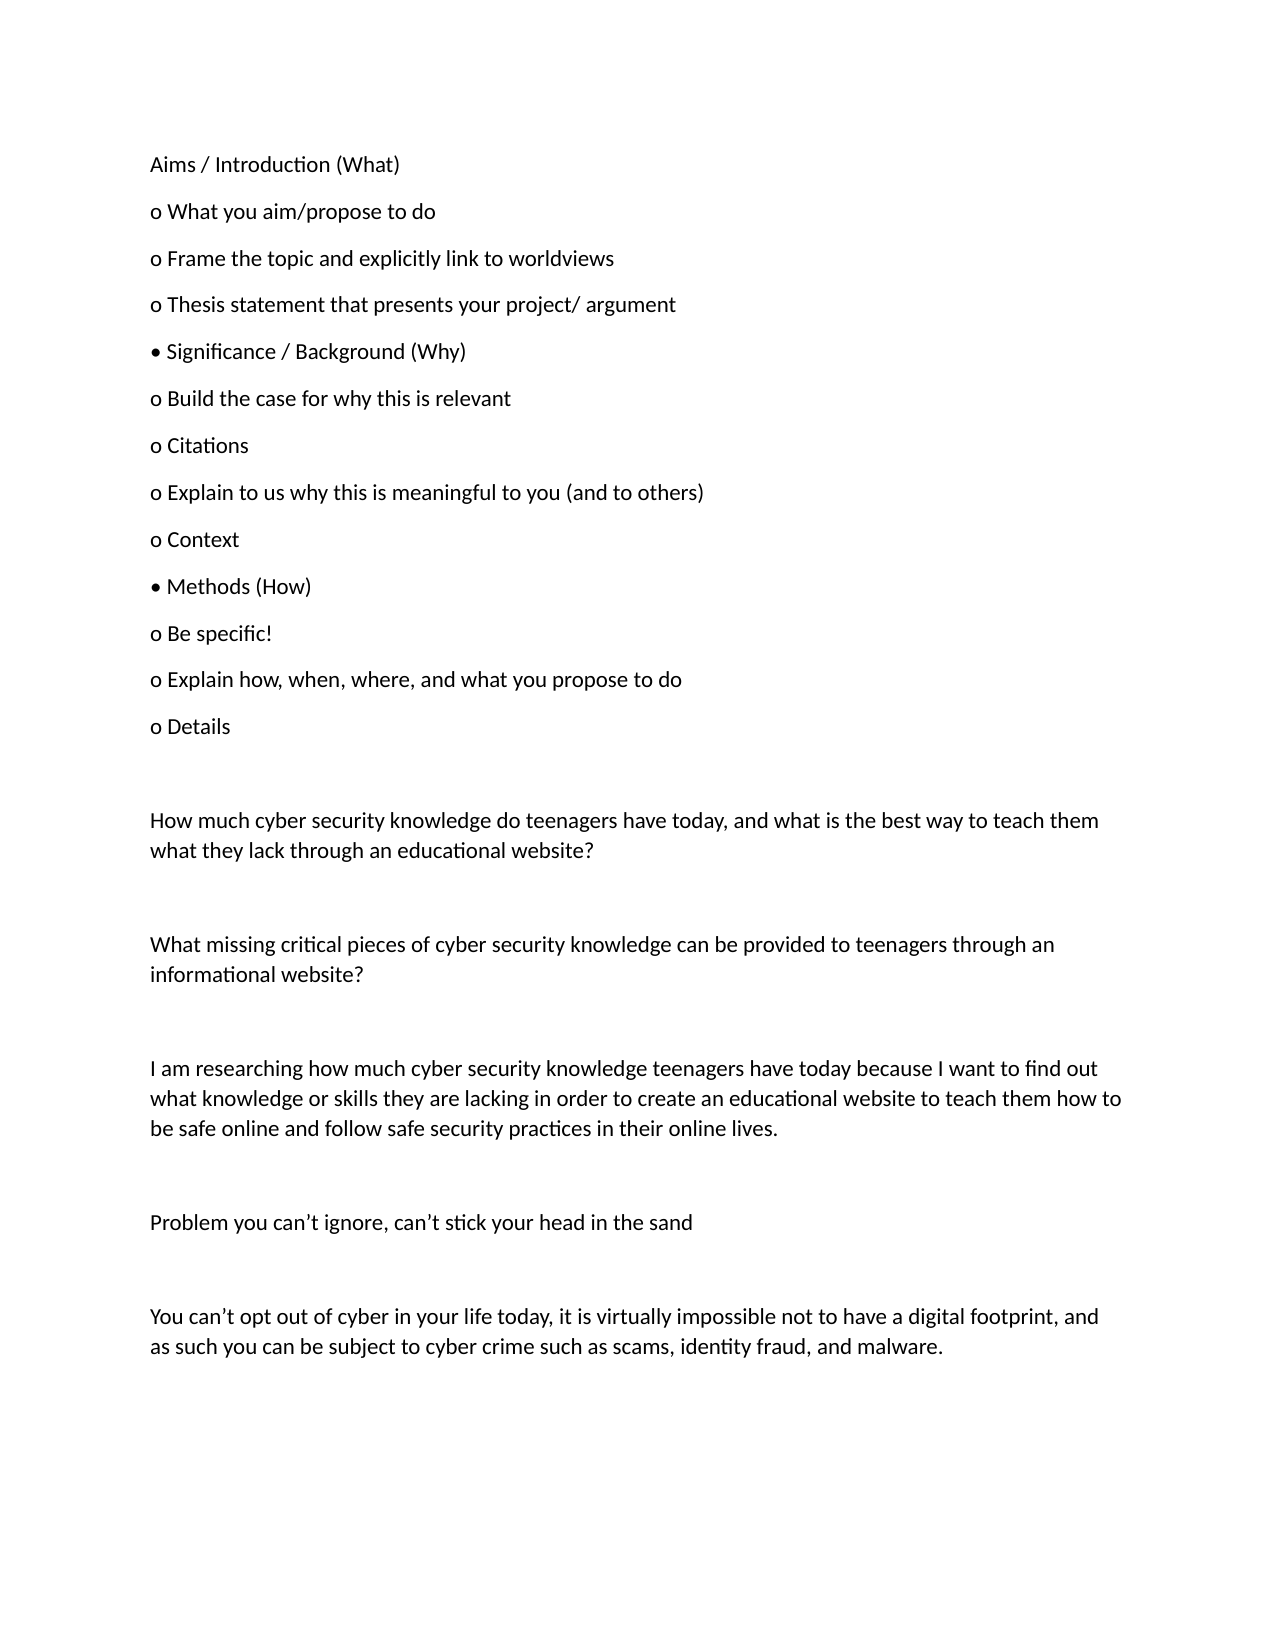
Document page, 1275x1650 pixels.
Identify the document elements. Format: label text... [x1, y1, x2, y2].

text o Be specific! [150, 619, 1125, 647]
text o Details [150, 712, 1125, 741]
text • Significance / Background (Why) [150, 337, 1125, 366]
text You can’t opt out of cyber in your life today, it is virtually impossible not to have a digital footprint, and as such you can be subject to cyber crime such as scams, identity fraud, and malware. [150, 1302, 1125, 1360]
text o Explain how, when, where, and what you propose to do [150, 666, 1125, 694]
text o Frame the topic and explicitly link to worldviews [150, 244, 1125, 272]
text How much cyber security knowledge do teenagers have today, and what is the best way to teach them what they lack through an educational website? [150, 806, 1125, 864]
text Aims / Introduction (What) [150, 150, 1125, 178]
text I am researching how much cyber security knowledge teenagers have today because I want to find out what knowledge or skills they are lacking in order to create an educational website to teach them how to be safe online and follow safe security practices in their online lives. [150, 1054, 1125, 1143]
text • Methods (How) [150, 572, 1125, 600]
text What missing critical pieces of cyber security knowledge can be provided to teenagers through an informational website? [150, 930, 1125, 988]
text o Build the case for why this is relevant [150, 384, 1125, 412]
text o Citations [150, 431, 1125, 459]
text o What you aim/propose to do [150, 197, 1125, 225]
text o Context [150, 525, 1125, 553]
text o Explain to us why this is meaningful to you (and to others) [150, 478, 1125, 506]
text Problem you can’t ignore, can’t stick your head in the sand [150, 1208, 1125, 1236]
text o Thesis statement that presents your project/ argument [150, 291, 1125, 319]
